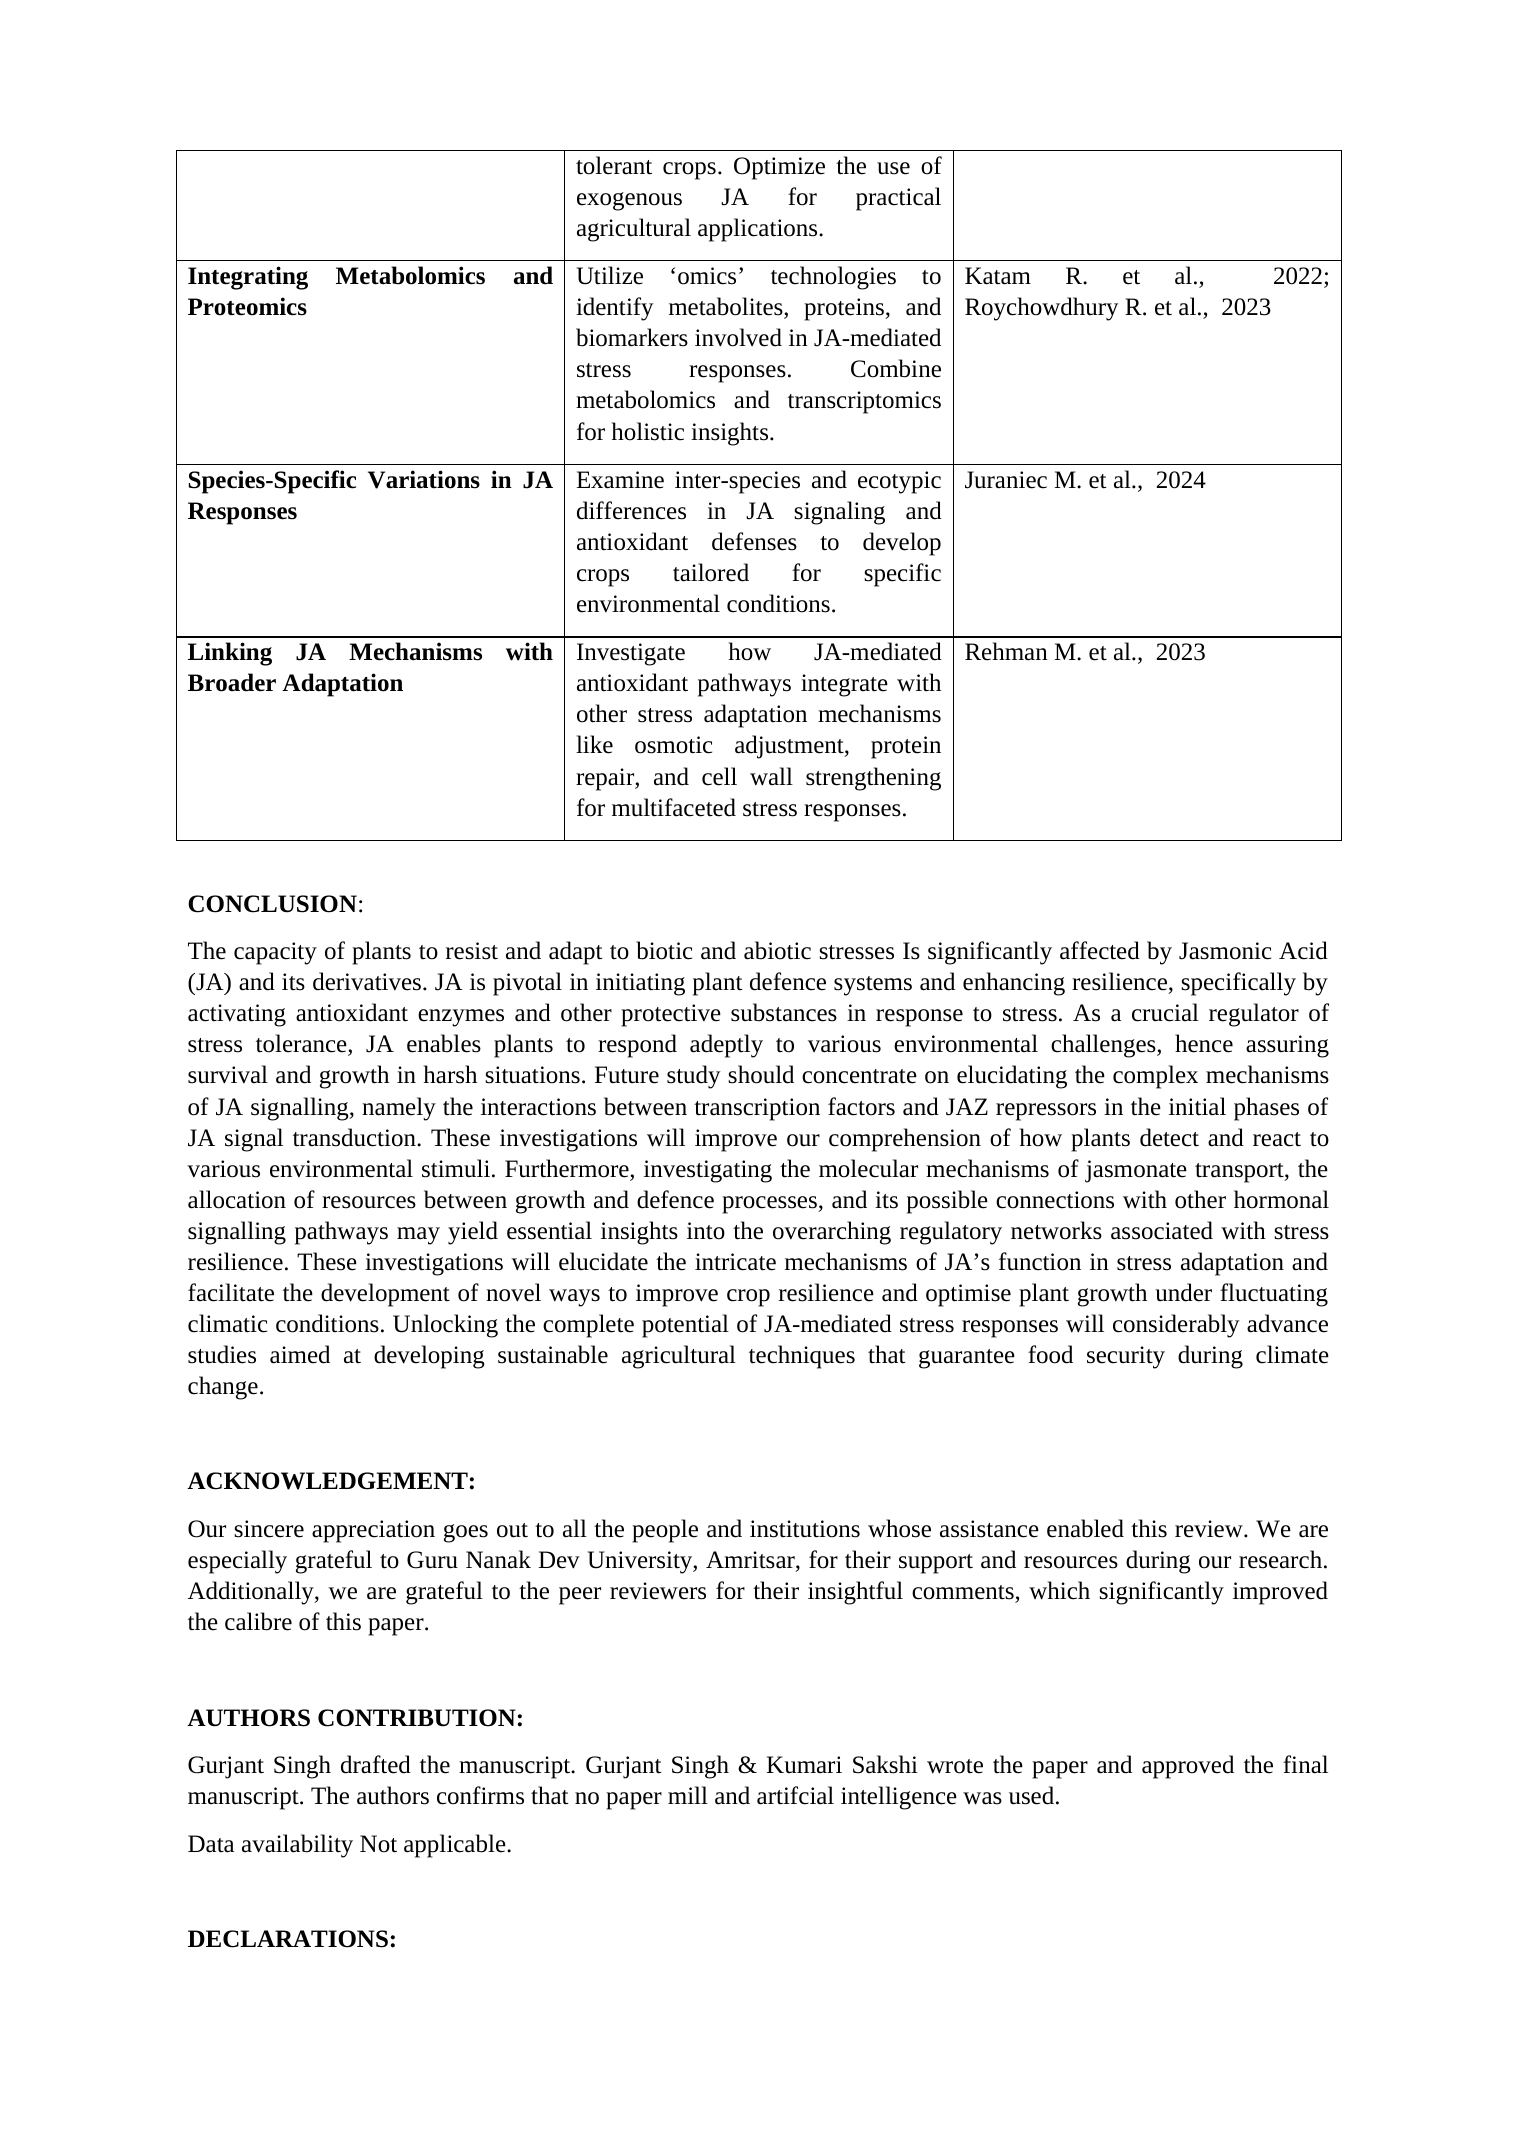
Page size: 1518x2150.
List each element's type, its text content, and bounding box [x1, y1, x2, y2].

table_cell Juraniec M. et al., 2024 [954, 465, 1341, 636]
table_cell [954, 151, 1341, 260]
text Data availability Not applicable. [187, 1829, 1330, 1858]
table_cell Integrating Metabolomics and Proteomics [177, 261, 564, 464]
table_cell Linking JA Mechanisms with Broader Adaptation [177, 638, 564, 840]
text CONCLUSION: [187, 889, 1330, 917]
table_cell Katam R. et al., 2022; Roychowdhury R. et al., 2023 [954, 261, 1341, 464]
table_cell Species-Specific Variations in JA Responses [177, 465, 564, 636]
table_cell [177, 151, 564, 260]
table_cell Rehman M. et al., 2023 [954, 638, 1341, 840]
text ACKNOWLEDGEMENT: [187, 1466, 1330, 1495]
table_cell Investigate how JA-mediated antioxidant pathways integrate with other stress adaptation mechanisms like osmotic adjustment, protein repair, and cell wall strengthening for multifaceted stress responses. [565, 638, 953, 840]
table_cell Utilize ‘omics’ technologies to identify metabolites, proteins, and biomarkers involved in JA-mediated stress responses. Combine metabolomics and transcriptomics for holistic insights. [565, 261, 953, 464]
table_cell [565, 151, 953, 260]
table_cell Examine inter-species and ecotypic differences in JA signaling and antioxidant defenses to develop crops tailored for specific environmental conditions. [565, 465, 953, 636]
text Gurjant Singh drafted the manuscript. Gurjant Singh & Kumari Sakshi wrote the paper and approved the final manuscript. The authors confirms that no paper mill and artifcial intelligence was used. [187, 1750, 1330, 1810]
text The capacity of plants to resist and adapt to biotic and abiotic stresses Is significantly affected by Jasmonic Acid (JA) and its derivatives. JA is pivotal in initiating plant defence systems and enhancing resilience, specifically by activating antioxidant enzymes and other protective substances in response to stress. As a crucial regulator of stress tolerance, JA enables plants to respond adeptly to various environmental challenges, hence assuring survival and growth in harsh situations. Future study should concentrate on elucidating the complex mechanisms of JA signalling, namely the interactions between transcription factors and JAZ repressors in the initial phases of JA signal transduction. These investigations will improve our comprehension of how plants detect and react to various environmental stimuli. Furthermore, investigating the molecular mechanisms of jasmonate transport, the allocation of resources between growth and defence processes, and its possible connections with other hormonal signalling pathways may yield essential insights into the overarching regulatory networks associated with stress resilience. These investigations will elucidate the intricate mechanisms of JA’s function in stress adaptation and facilitate the development of novel ways to improve crop resilience and optimise plant growth under fluctuating climatic conditions. Unlocking the complete potential of JA-mediated stress responses will considerably advance studies aimed at developing sustainable agricultural techniques that guarantee food security during climate change. [187, 936, 1330, 1400]
text Our sincere appreciation goes out to all the people and institutions whose assistance enabled this review. We are especially grateful to Guru Nanak Dev University, Amritsar, for their support and resources during our research. Additionally, we are grateful to the peer reviewers for their insightful comments, which significantly improved the calibre of this paper. [187, 1514, 1330, 1636]
text AUTHORS CONTRIBUTION: [187, 1703, 1330, 1731]
text DECLARATIONS: [187, 1924, 1330, 1953]
